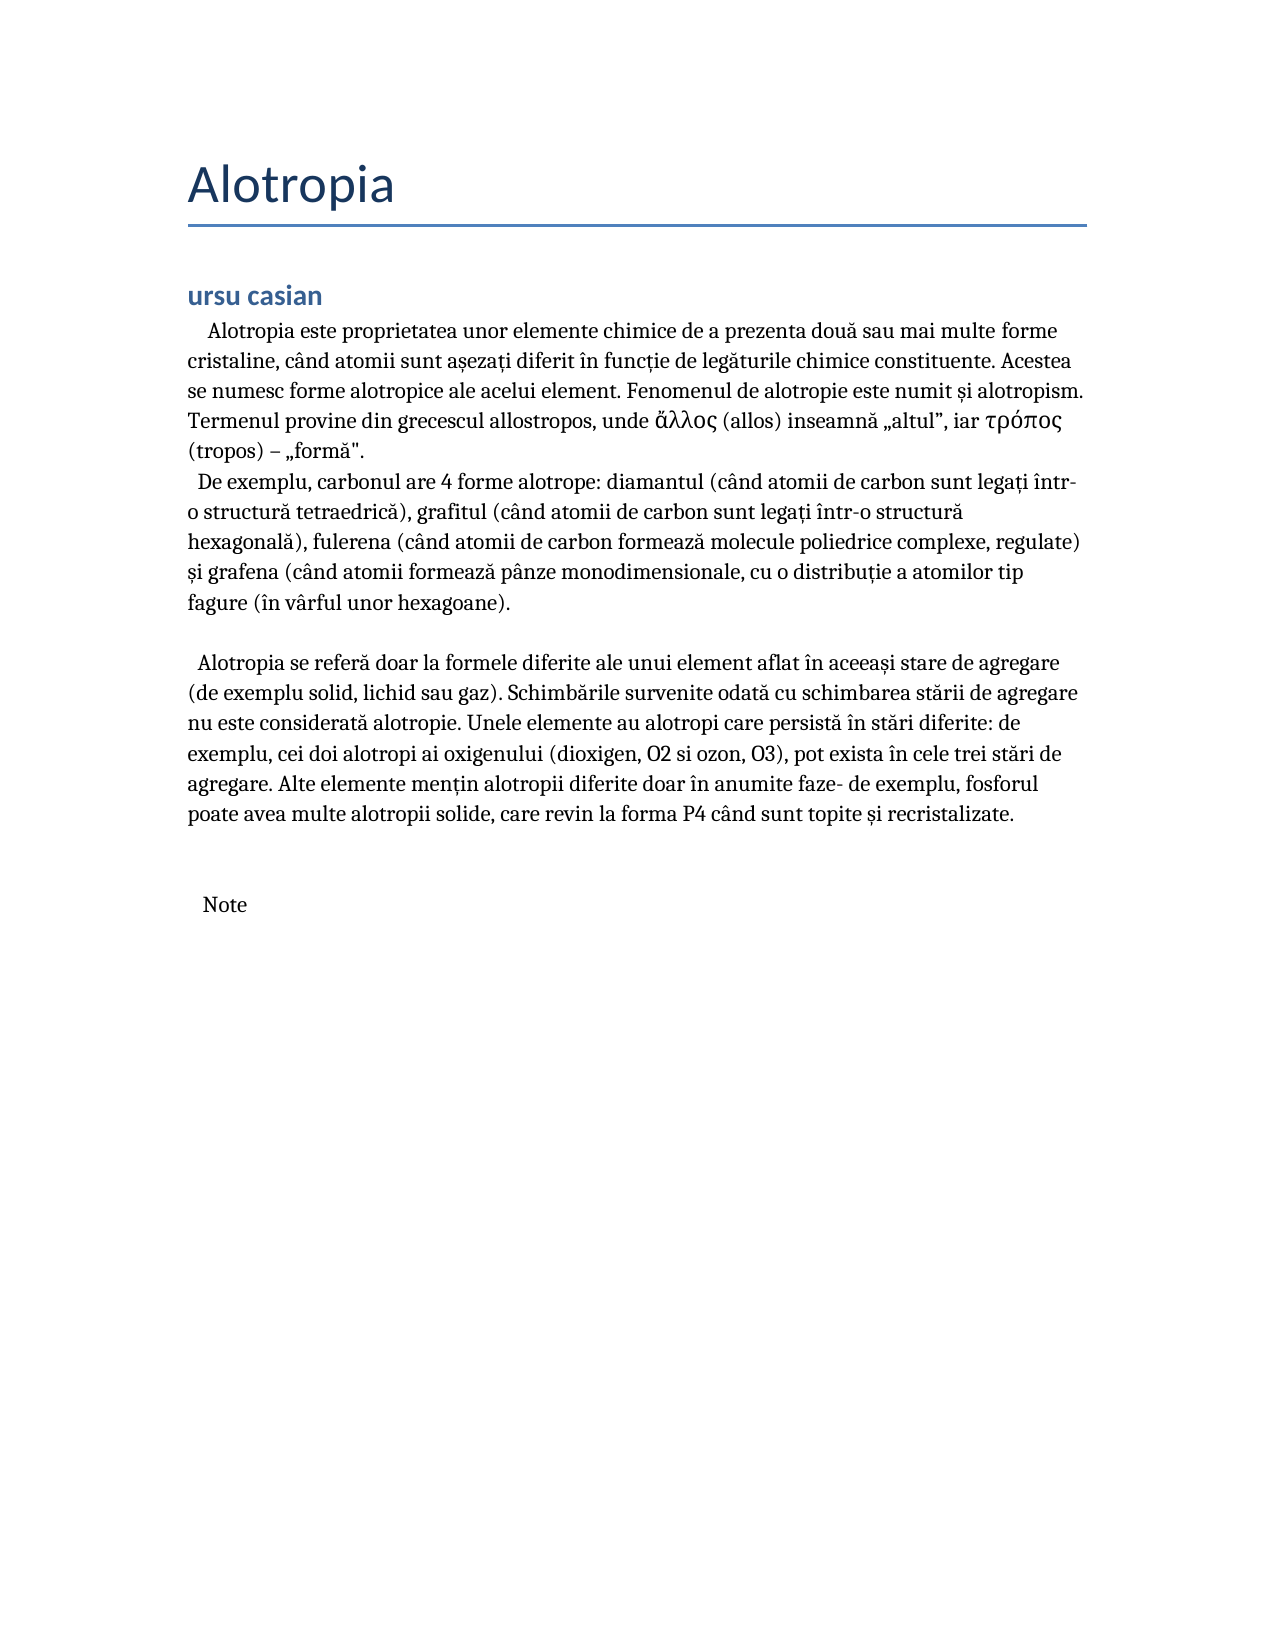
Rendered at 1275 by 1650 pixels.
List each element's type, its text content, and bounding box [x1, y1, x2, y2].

subtitle ursu casian [187, 277, 1087, 312]
title Alotropia [187, 150, 1087, 227]
text Alotropia este proprietatea unor elemente chimice de a prezenta două sau mai multe forme cristaline, când atomii sunt așezați diferit în funcție de legăturile chimice constituente. Acestea se numesc forme alotropice ale acelui element. Fenomenul de alotropie este numit și alotropism. Termenul provine din grecescul allostropos, unde ἄλλος (allos) inseamnă „altul”, iar τρόπος (tropos) – „formă". De exemplu, carbonul are 4 forme alotrope: diamantul (când atomii de carbon sunt legați într-o structură tetraedrică), grafitul (când atomii de carbon sunt legați într-o structură hexagonală), fulerena (când atomii de carbon formează molecule poliedrice complexe, regulate) și grafena (când atomii formează pânze monodimensionale, cu o distribuție a atomilor tip fagure (în vârful unor hexagoane). Alotropia se referă doar la formele diferite ale unui element aflat în aceeași stare de agregare (de exemplu solid, lichid sau gaz). Schimbările survenite odată cu schimbarea stării de agregare nu este considerată alotropie. Unele elemente au alotropi care persistă în stări diferite: de exemplu, cei doi alotropi ai oxigenului (dioxigen, O2 si ozon, O3), pot exista în cele trei stări de agregare. Alte elemente mențin alotropii diferite doar în anumite faze- de exemplu, fosforul poate avea multe alotropii solide, care revin la forma P4 când sunt topite și recristalizate. Note [187, 317, 1087, 918]
